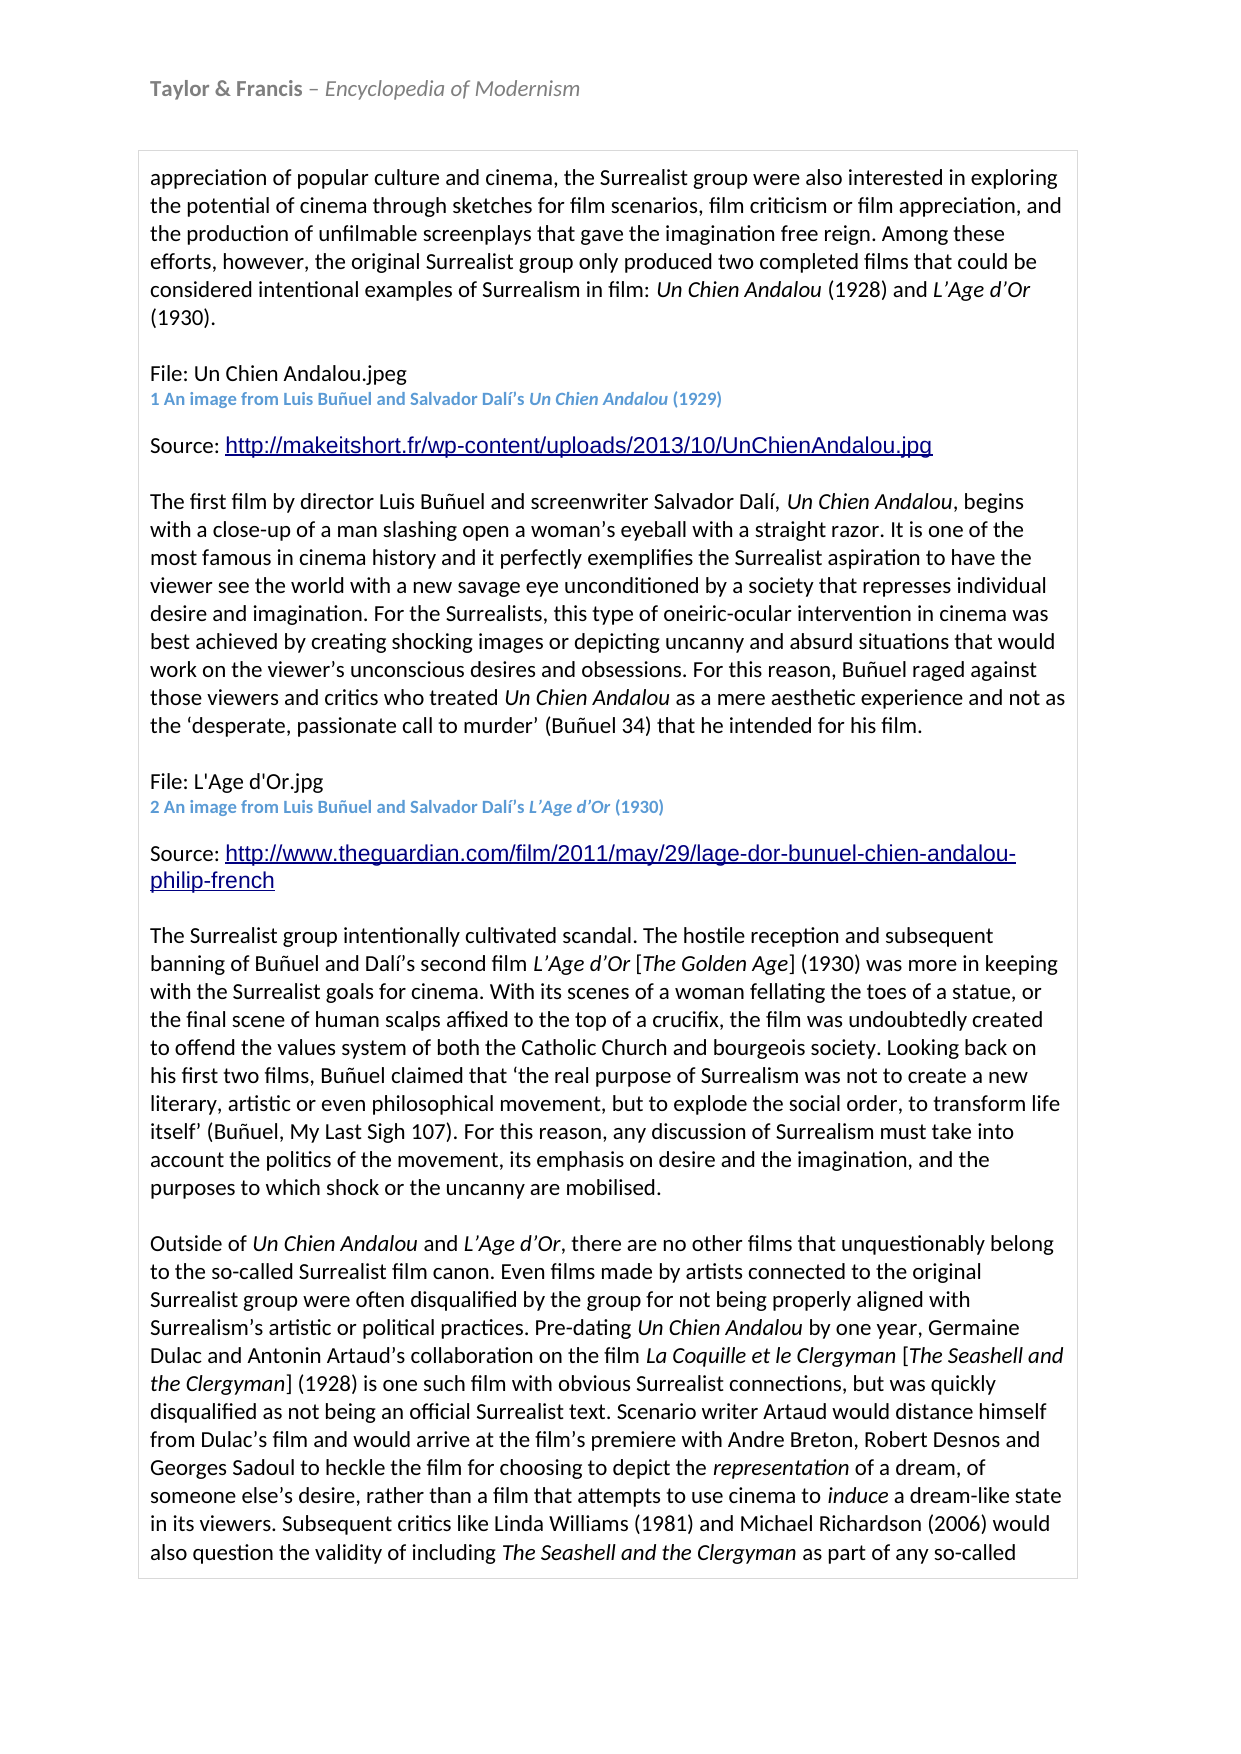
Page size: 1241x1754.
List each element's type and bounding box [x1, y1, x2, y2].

table_cell [139, 151, 1077, 1577]
